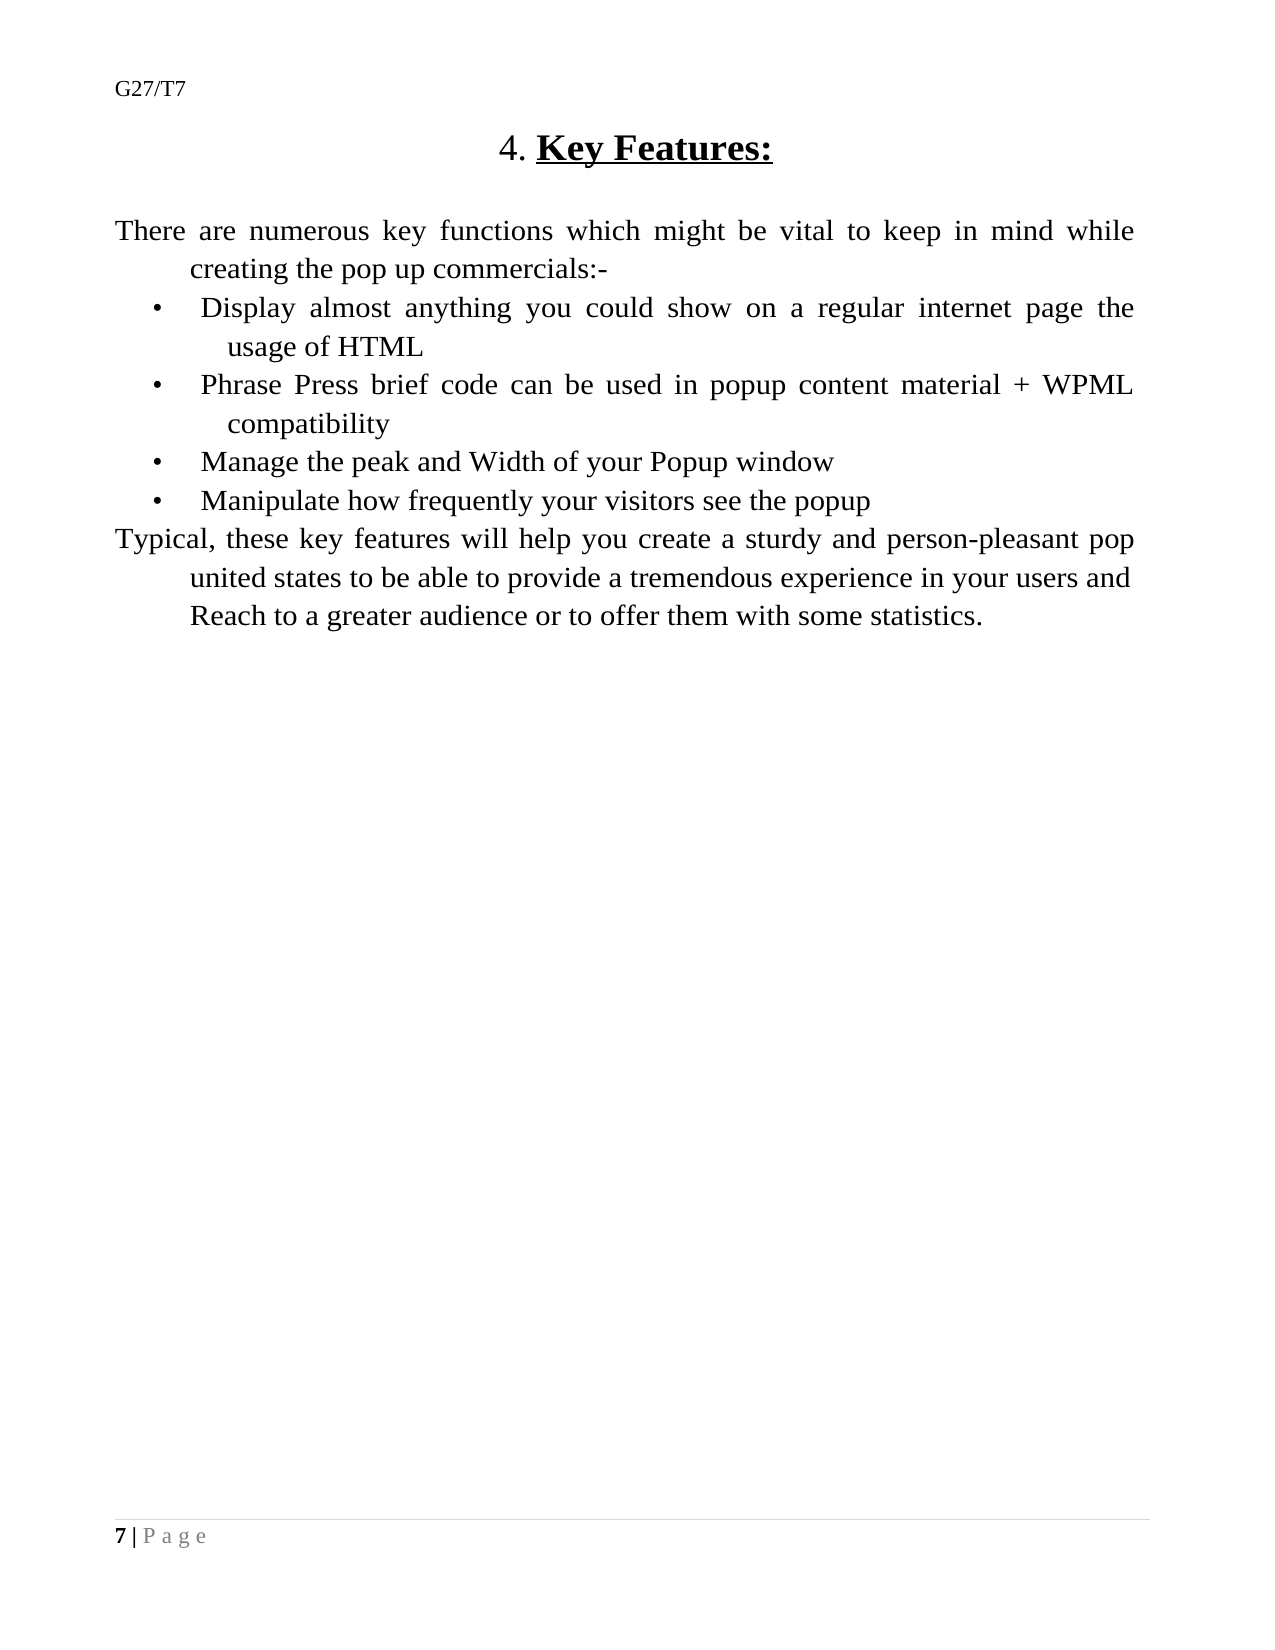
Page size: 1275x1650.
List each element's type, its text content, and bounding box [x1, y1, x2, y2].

list Manage the peak and Width of your Popup window [152, 444, 1136, 478]
list Display almost anything you could show on a regular internet page the usage of HTML [152, 290, 1136, 362]
list Manipulate how frequently your visitors see the popup [152, 483, 1136, 516]
list Reach to a greater audience or to offer them with some statistics. [189, 598, 1136, 632]
list Phrase Press brief code can be used in popup content material + WPML compatibility [152, 367, 1136, 439]
list Key Features: [135, 125, 1136, 168]
list There are numerous key functions which might be vital to keep in mind while creating the pop up commercials:- [114, 213, 1136, 285]
list Typical, these key features will help you create a sturdy and person-pleasant pop united states to be able to provide a tremendous experience in your users and [114, 521, 1136, 593]
